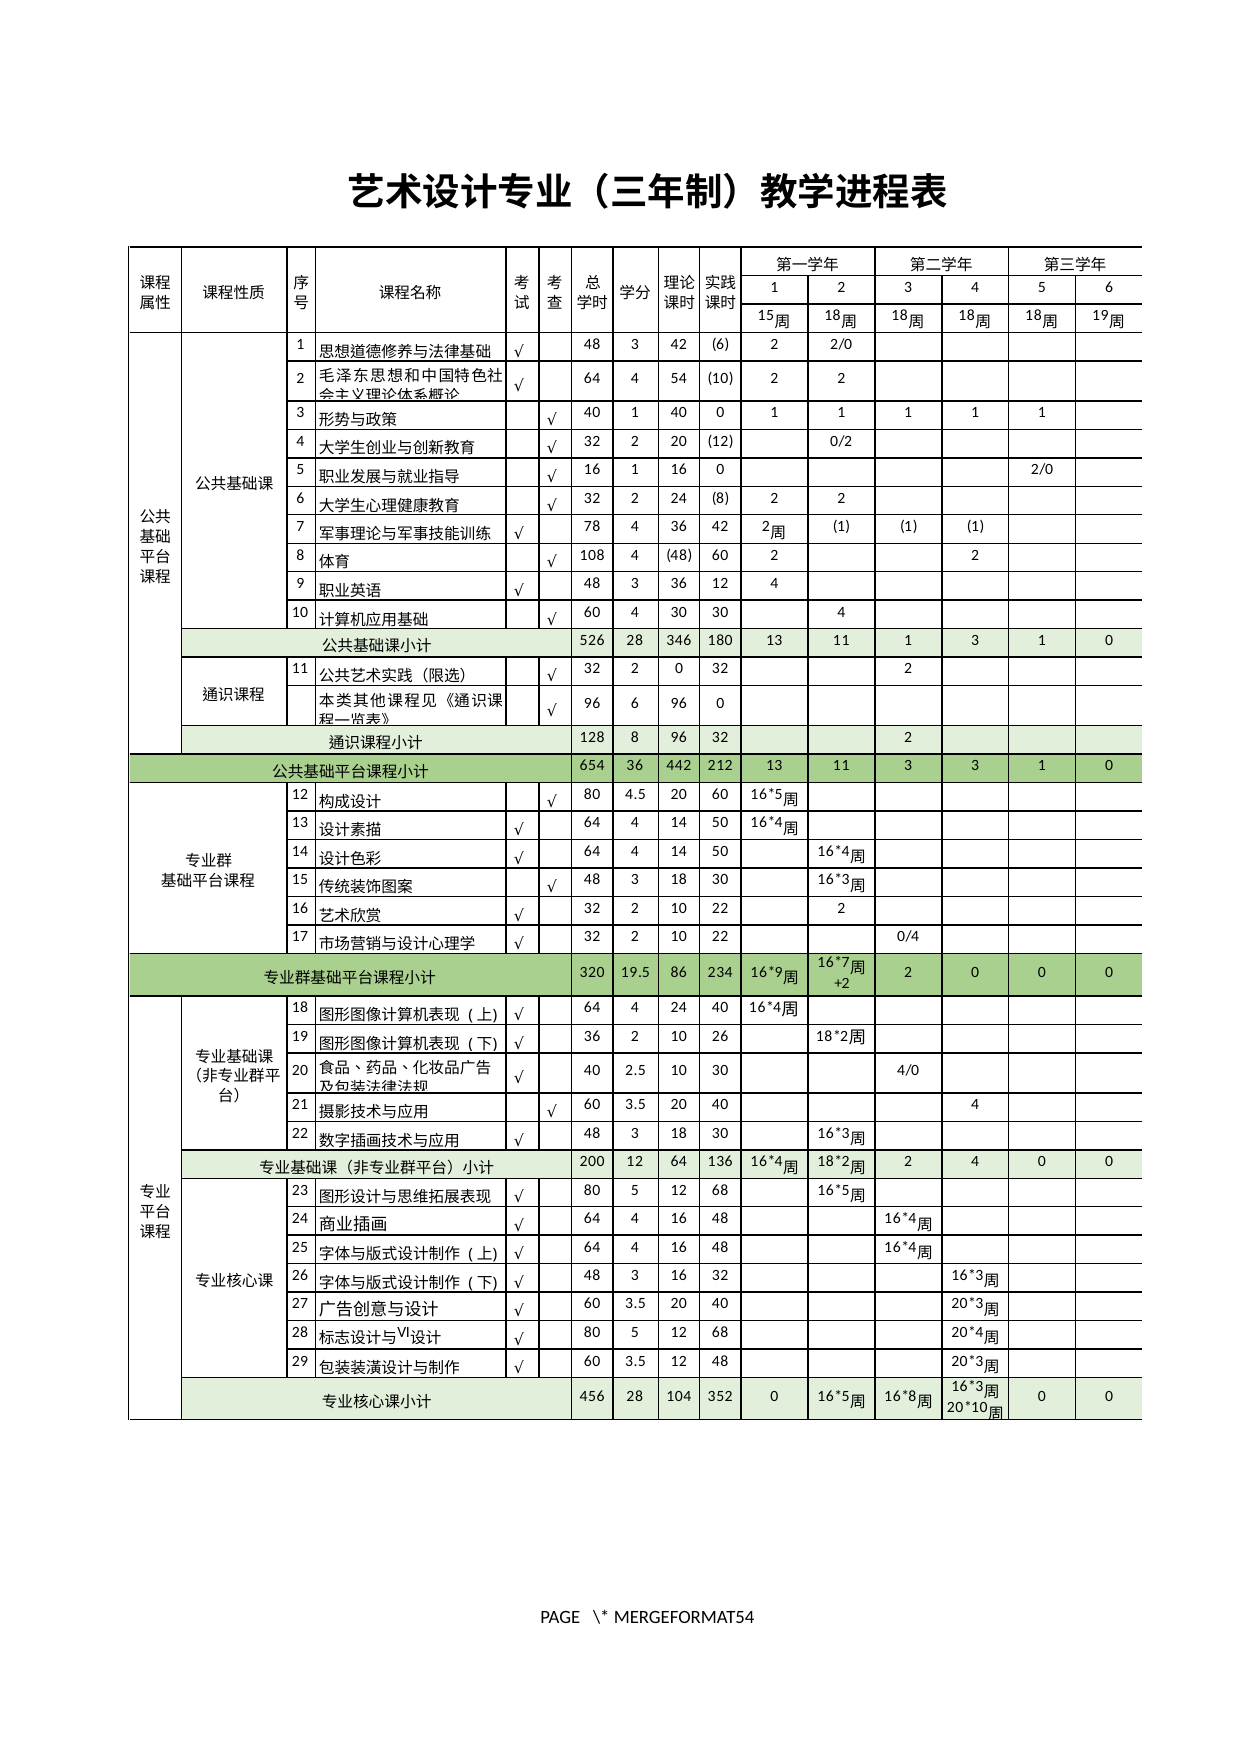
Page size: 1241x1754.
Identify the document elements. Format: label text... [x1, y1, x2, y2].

subtitle 艺术设计专业（三年制）教学进程表 [128, 162, 1167, 216]
